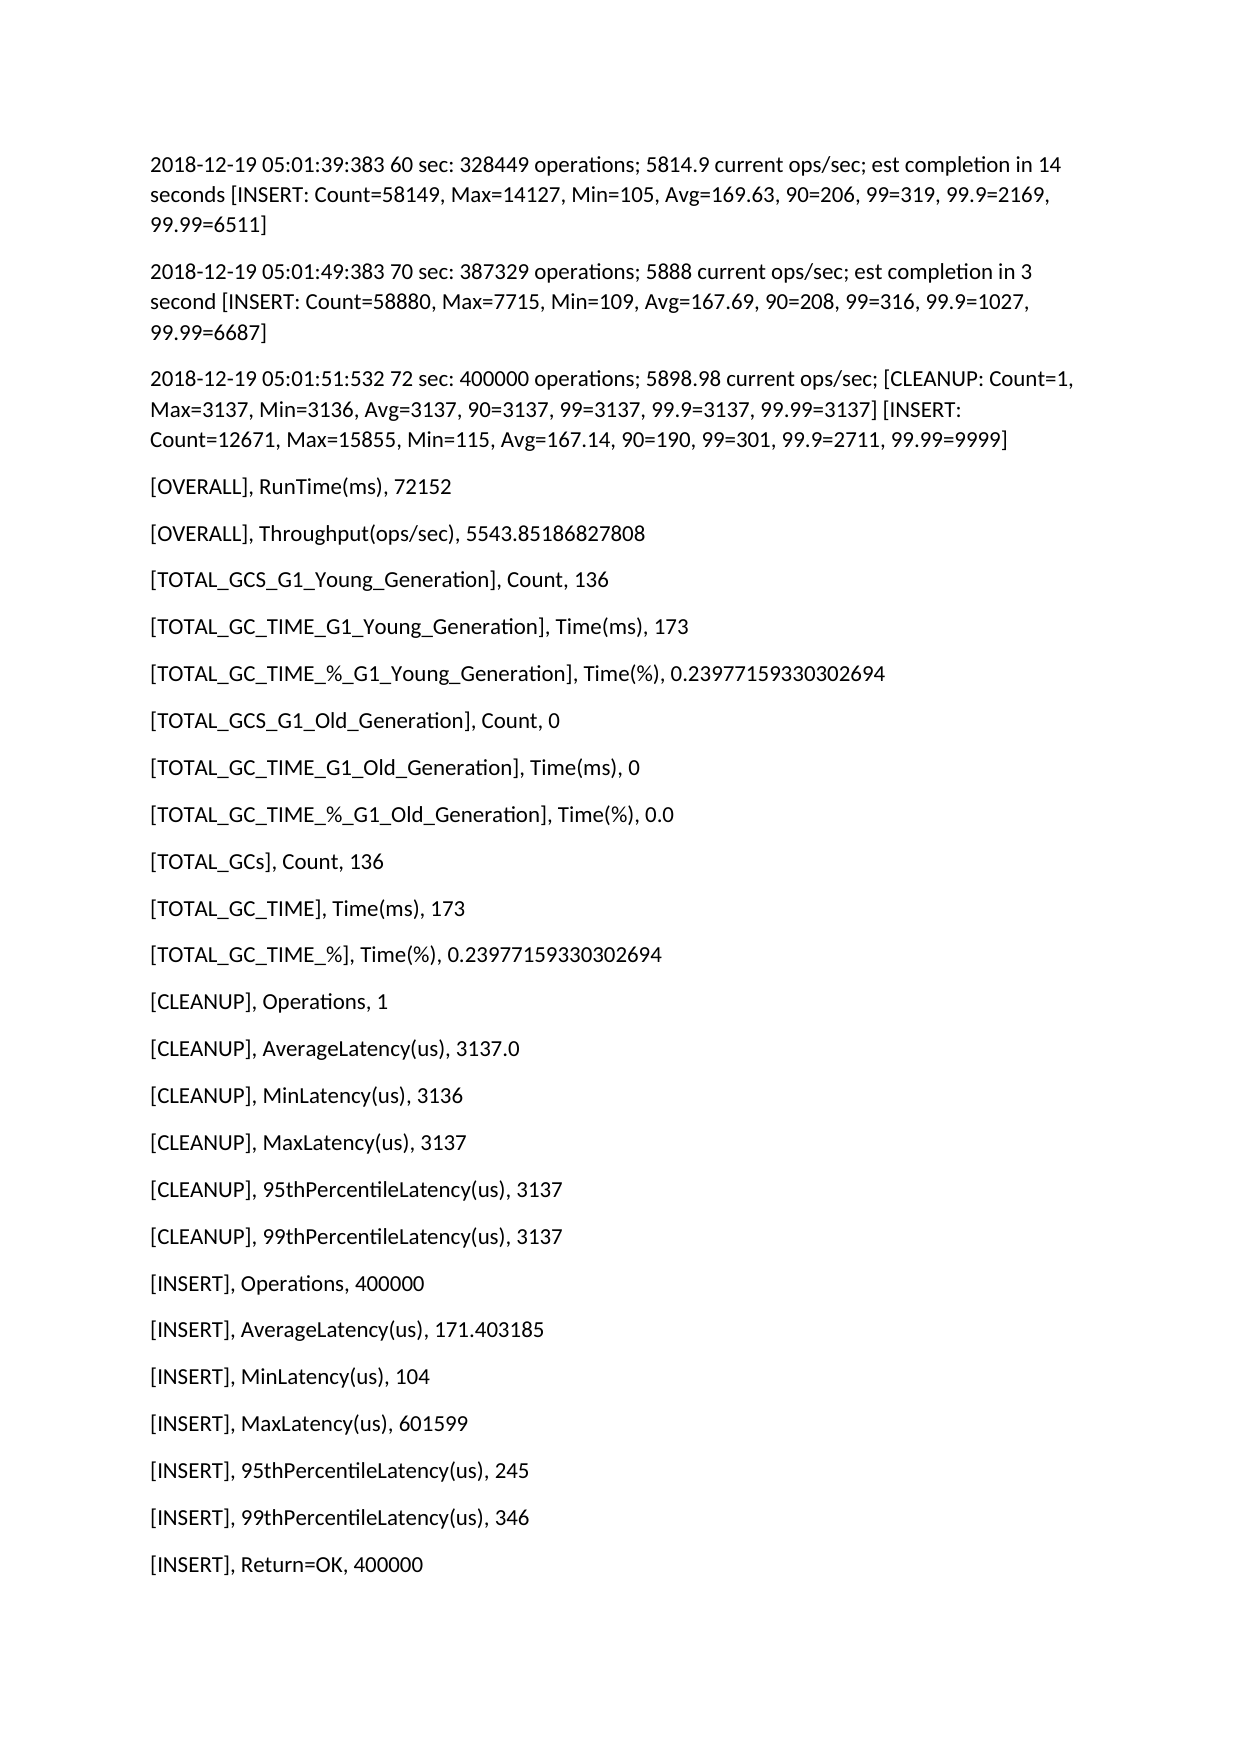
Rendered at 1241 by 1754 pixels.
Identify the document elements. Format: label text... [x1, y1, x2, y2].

text 2018-12-19 05:01:49:383 70 sec: 387329 operations; 5888 current ops/sec; est completion in 3 second [INSERT: Count=58880, Max=7715, Min=109, Avg=167.69, 90=208, 99=316, 99.9=1027, 99.99=6687] [150, 257, 1090, 346]
text [TOTAL_GCS_G1_Old_Generation], Count, 0 [150, 706, 1090, 734]
text [INSERT], Return=OK, 400000 [150, 1550, 1090, 1578]
text 2018-12-19 05:01:39:383 60 sec: 328449 operations; 5814.9 current ops/sec; est completion in 14 seconds [INSERT: Count=58149, Max=14127, Min=105, Avg=169.63, 90=206, 99=319, 99.9=2169, 99.99=6511] [150, 150, 1090, 238]
text [CLEANUP], Operations, 1 [150, 987, 1090, 1016]
text [TOTAL_GC_TIME_%_G1_Young_Generation], Time(%), 0.23977159330302694 [150, 659, 1090, 687]
text [OVERALL], Throughput(ops/sec), 5543.85186827808 [150, 519, 1090, 547]
text 2018-12-19 05:01:51:532 72 sec: 400000 operations; 5898.98 current ops/sec; [CLEANUP: Count=1, Max=3137, Min=3136, Avg=3137, 90=3137, 99=3137, 99.9=3137, 99.99=3137] [INSERT: Count=12671, Max=15855, Min=115, Avg=167.14, 90=190, 99=301, 99.9=2711, 99.99=9999] [150, 364, 1090, 453]
text [CLEANUP], AverageLatency(us), 3137.0 [150, 1034, 1090, 1062]
text [TOTAL_GC_TIME_G1_Young_Generation], Time(ms), 173 [150, 612, 1090, 641]
text [INSERT], AverageLatency(us), 171.403185 [150, 1316, 1090, 1344]
text [INSERT], 95thPercentileLatency(us), 245 [150, 1456, 1090, 1484]
text [OVERALL], RunTime(ms), 72152 [150, 472, 1090, 500]
text [TOTAL_GC_TIME_%], Time(%), 0.23977159330302694 [150, 941, 1090, 969]
text [TOTAL_GCs], Count, 136 [150, 847, 1090, 875]
text [TOTAL_GCS_G1_Young_Generation], Count, 136 [150, 566, 1090, 594]
text [CLEANUP], MinLatency(us), 3136 [150, 1081, 1090, 1109]
text [CLEANUP], MaxLatency(us), 3137 [150, 1128, 1090, 1156]
text [INSERT], 99thPercentileLatency(us), 346 [150, 1503, 1090, 1531]
text [CLEANUP], 99thPercentileLatency(us), 3137 [150, 1222, 1090, 1250]
text [INSERT], Operations, 400000 [150, 1269, 1090, 1297]
text [TOTAL_GC_TIME], Time(ms), 173 [150, 894, 1090, 922]
text [INSERT], MinLatency(us), 104 [150, 1362, 1090, 1391]
text [TOTAL_GC_TIME_G1_Old_Generation], Time(ms), 0 [150, 753, 1090, 781]
text [INSERT], MaxLatency(us), 601599 [150, 1409, 1090, 1437]
text [TOTAL_GC_TIME_%_G1_Old_Generation], Time(%), 0.0 [150, 800, 1090, 828]
text [CLEANUP], 95thPercentileLatency(us), 3137 [150, 1175, 1090, 1203]
